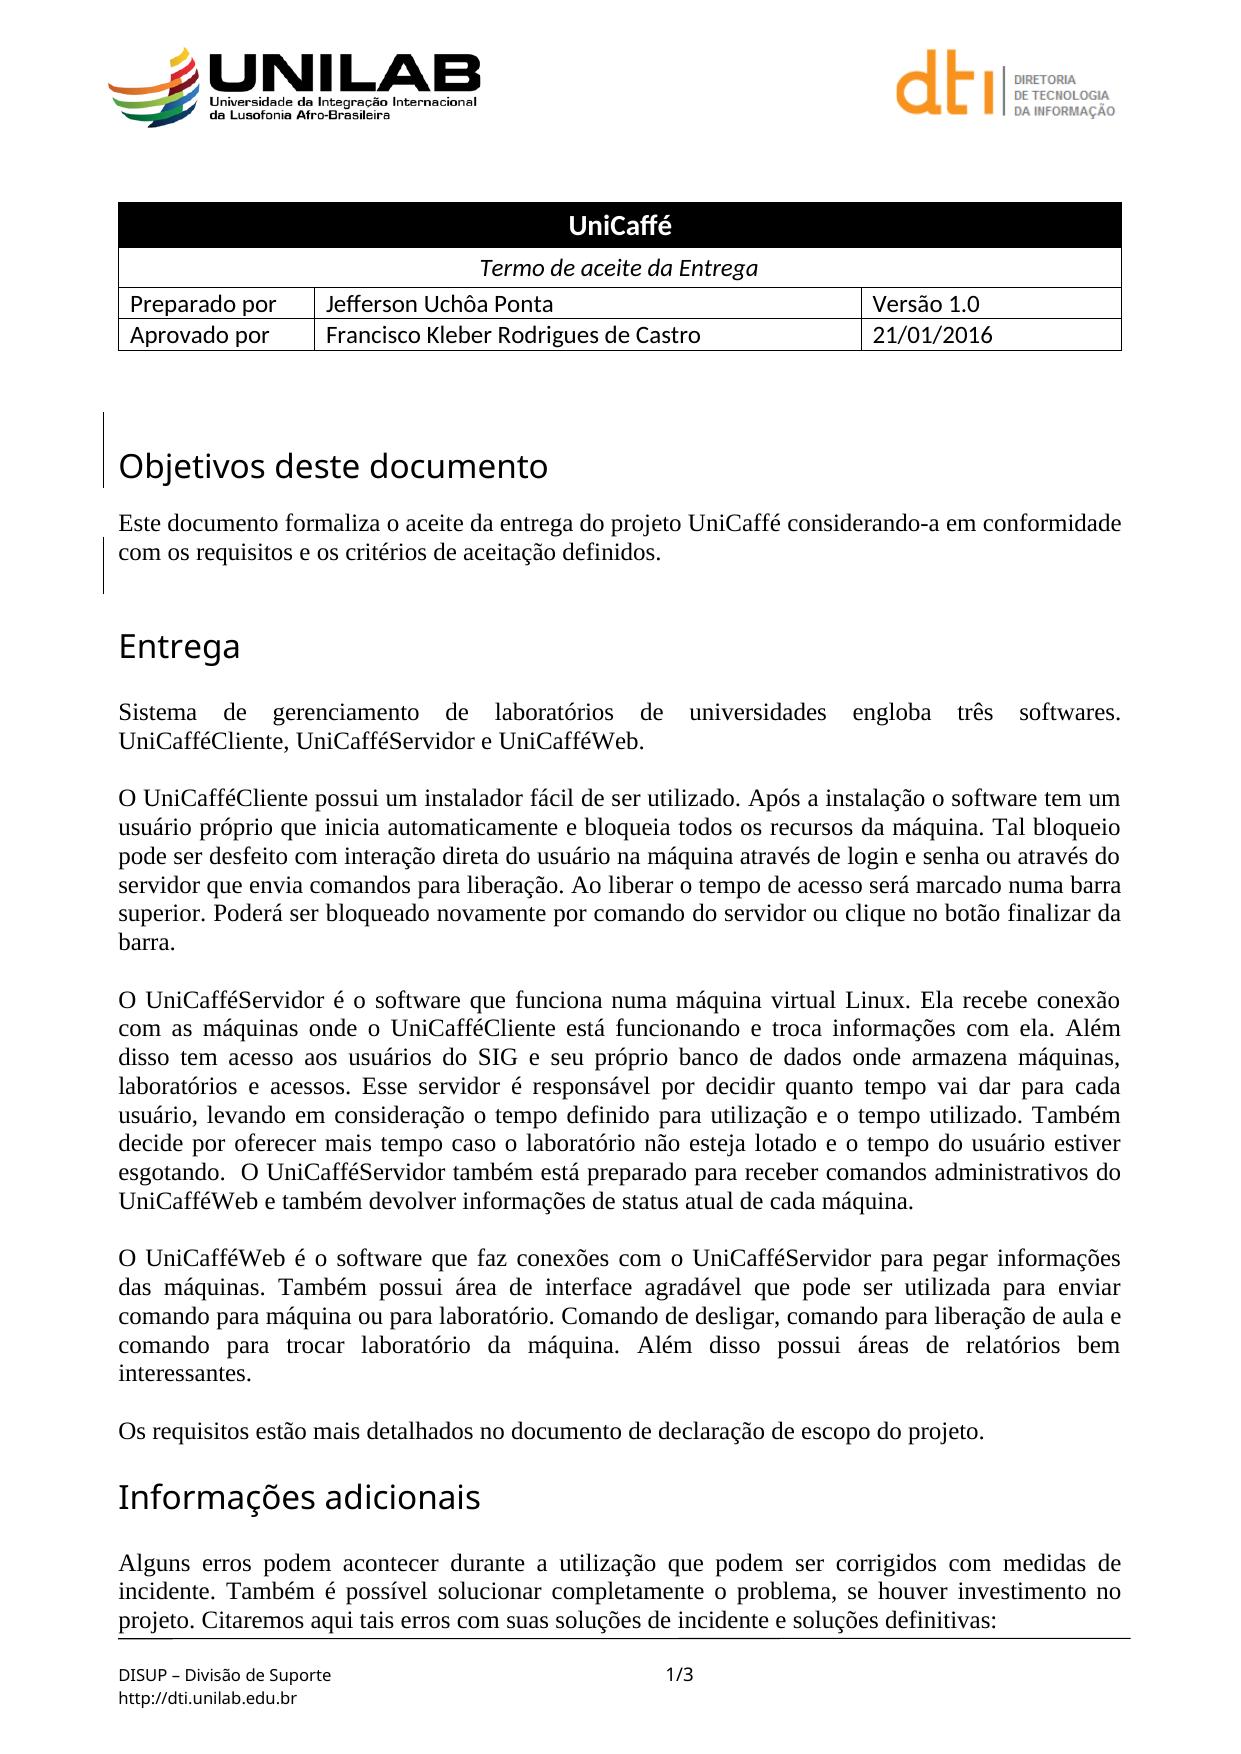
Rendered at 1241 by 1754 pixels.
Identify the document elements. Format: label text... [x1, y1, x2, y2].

table_cell Versão 1.0 [862, 288, 1121, 318]
table_cell Termo de aceite da Entrega [119, 248, 1121, 287]
text Os requisitos estão mais detalhados no documento de declaração de escopo do projeto. [118, 1416, 1122, 1445]
picture [104, 39, 483, 130]
table_header UniCaffé [119, 203, 1121, 247]
subtitle Objetivos deste documento [118, 442, 1122, 488]
text O UniCafféWeb é o software que faz conexões com o UniCafféServidor para pegar informações das máquinas. Também possui área de interface agradável que pode ser utilizada para enviar comando para máquina ou para laboratório. Comando de desligar, comando para liberação de aula e comando para trocar laboratório da máquina. Além disso possui áreas de relatórios bem interessantes. [118, 1243, 1122, 1387]
subtitle Entrega [118, 623, 1122, 668]
text O UniCafféCliente possui um instalador fácil de ser utilizado. Após a instalação o software tem um usuário próprio que inicia automaticamente e bloqueia todos os recursos da máquina. Tal bloqueio pode ser desfeito com interação direta do usuário na máquina através de login e senha ou através do servidor que envia comandos para liberação. Ao liberar o tempo de acesso será marcado numa barra superior. Poderá ser bloqueado novamente por comando do servidor ou clique no botão finalizar da barra. [118, 783, 1122, 956]
table_cell Preparado por [119, 288, 314, 318]
text O UniCafféServidor é o software que funciona numa máquina virtual Linux. Ela recebe conexão com as máquinas onde o UniCafféCliente está funcionando e troca informações com ela. Além disso tem acesso aos usuários do SIG e seu próprio banco de dados onde armazena máquinas, laboratórios e acessos. Esse servidor é responsável por decidir quanto tempo vai dar para cada usuário, levando em consideração o tempo definido para utilização e o tempo utilizado. Também decide por oferecer mais tempo caso o laboratório não esteja lotado e o tempo do usuário estiver esgotando. O UniCafféServidor também está preparado para receber comandos administrativos do UniCafféWeb e também devolver informações de status atual de cada máquina. [118, 985, 1122, 1215]
picture [895, 39, 1121, 124]
table_cell Jefferson Uchôa Ponta [315, 288, 861, 318]
subtitle Informações adicionais [118, 1473, 1122, 1519]
text Sistema de gerenciamento de laboratórios de universidades engloba três softwares. UniCafféCliente, UniCafféServidor e UniCafféWeb. [118, 697, 1122, 755]
table_cell 21/01/2016 [862, 319, 1121, 350]
text Alguns erros podem acontecer durante a utilização que podem ser corrigidos com medidas de incidente. Também é possível solucionar completamente o problema, se houver investimento no projeto. Citaremos aqui tais erros com suas soluções de incidente e soluções definitivas: [118, 1548, 1122, 1634]
table_cell Francisco Kleber Rodrigues de Castro [315, 319, 861, 350]
text Este documento formaliza o aceite da entrega do projeto UniCaffé considerando-a em conformidade com os requisitos e os critérios de aceitação definidos. [118, 508, 1122, 566]
table_cell Aprovado por [119, 319, 314, 350]
